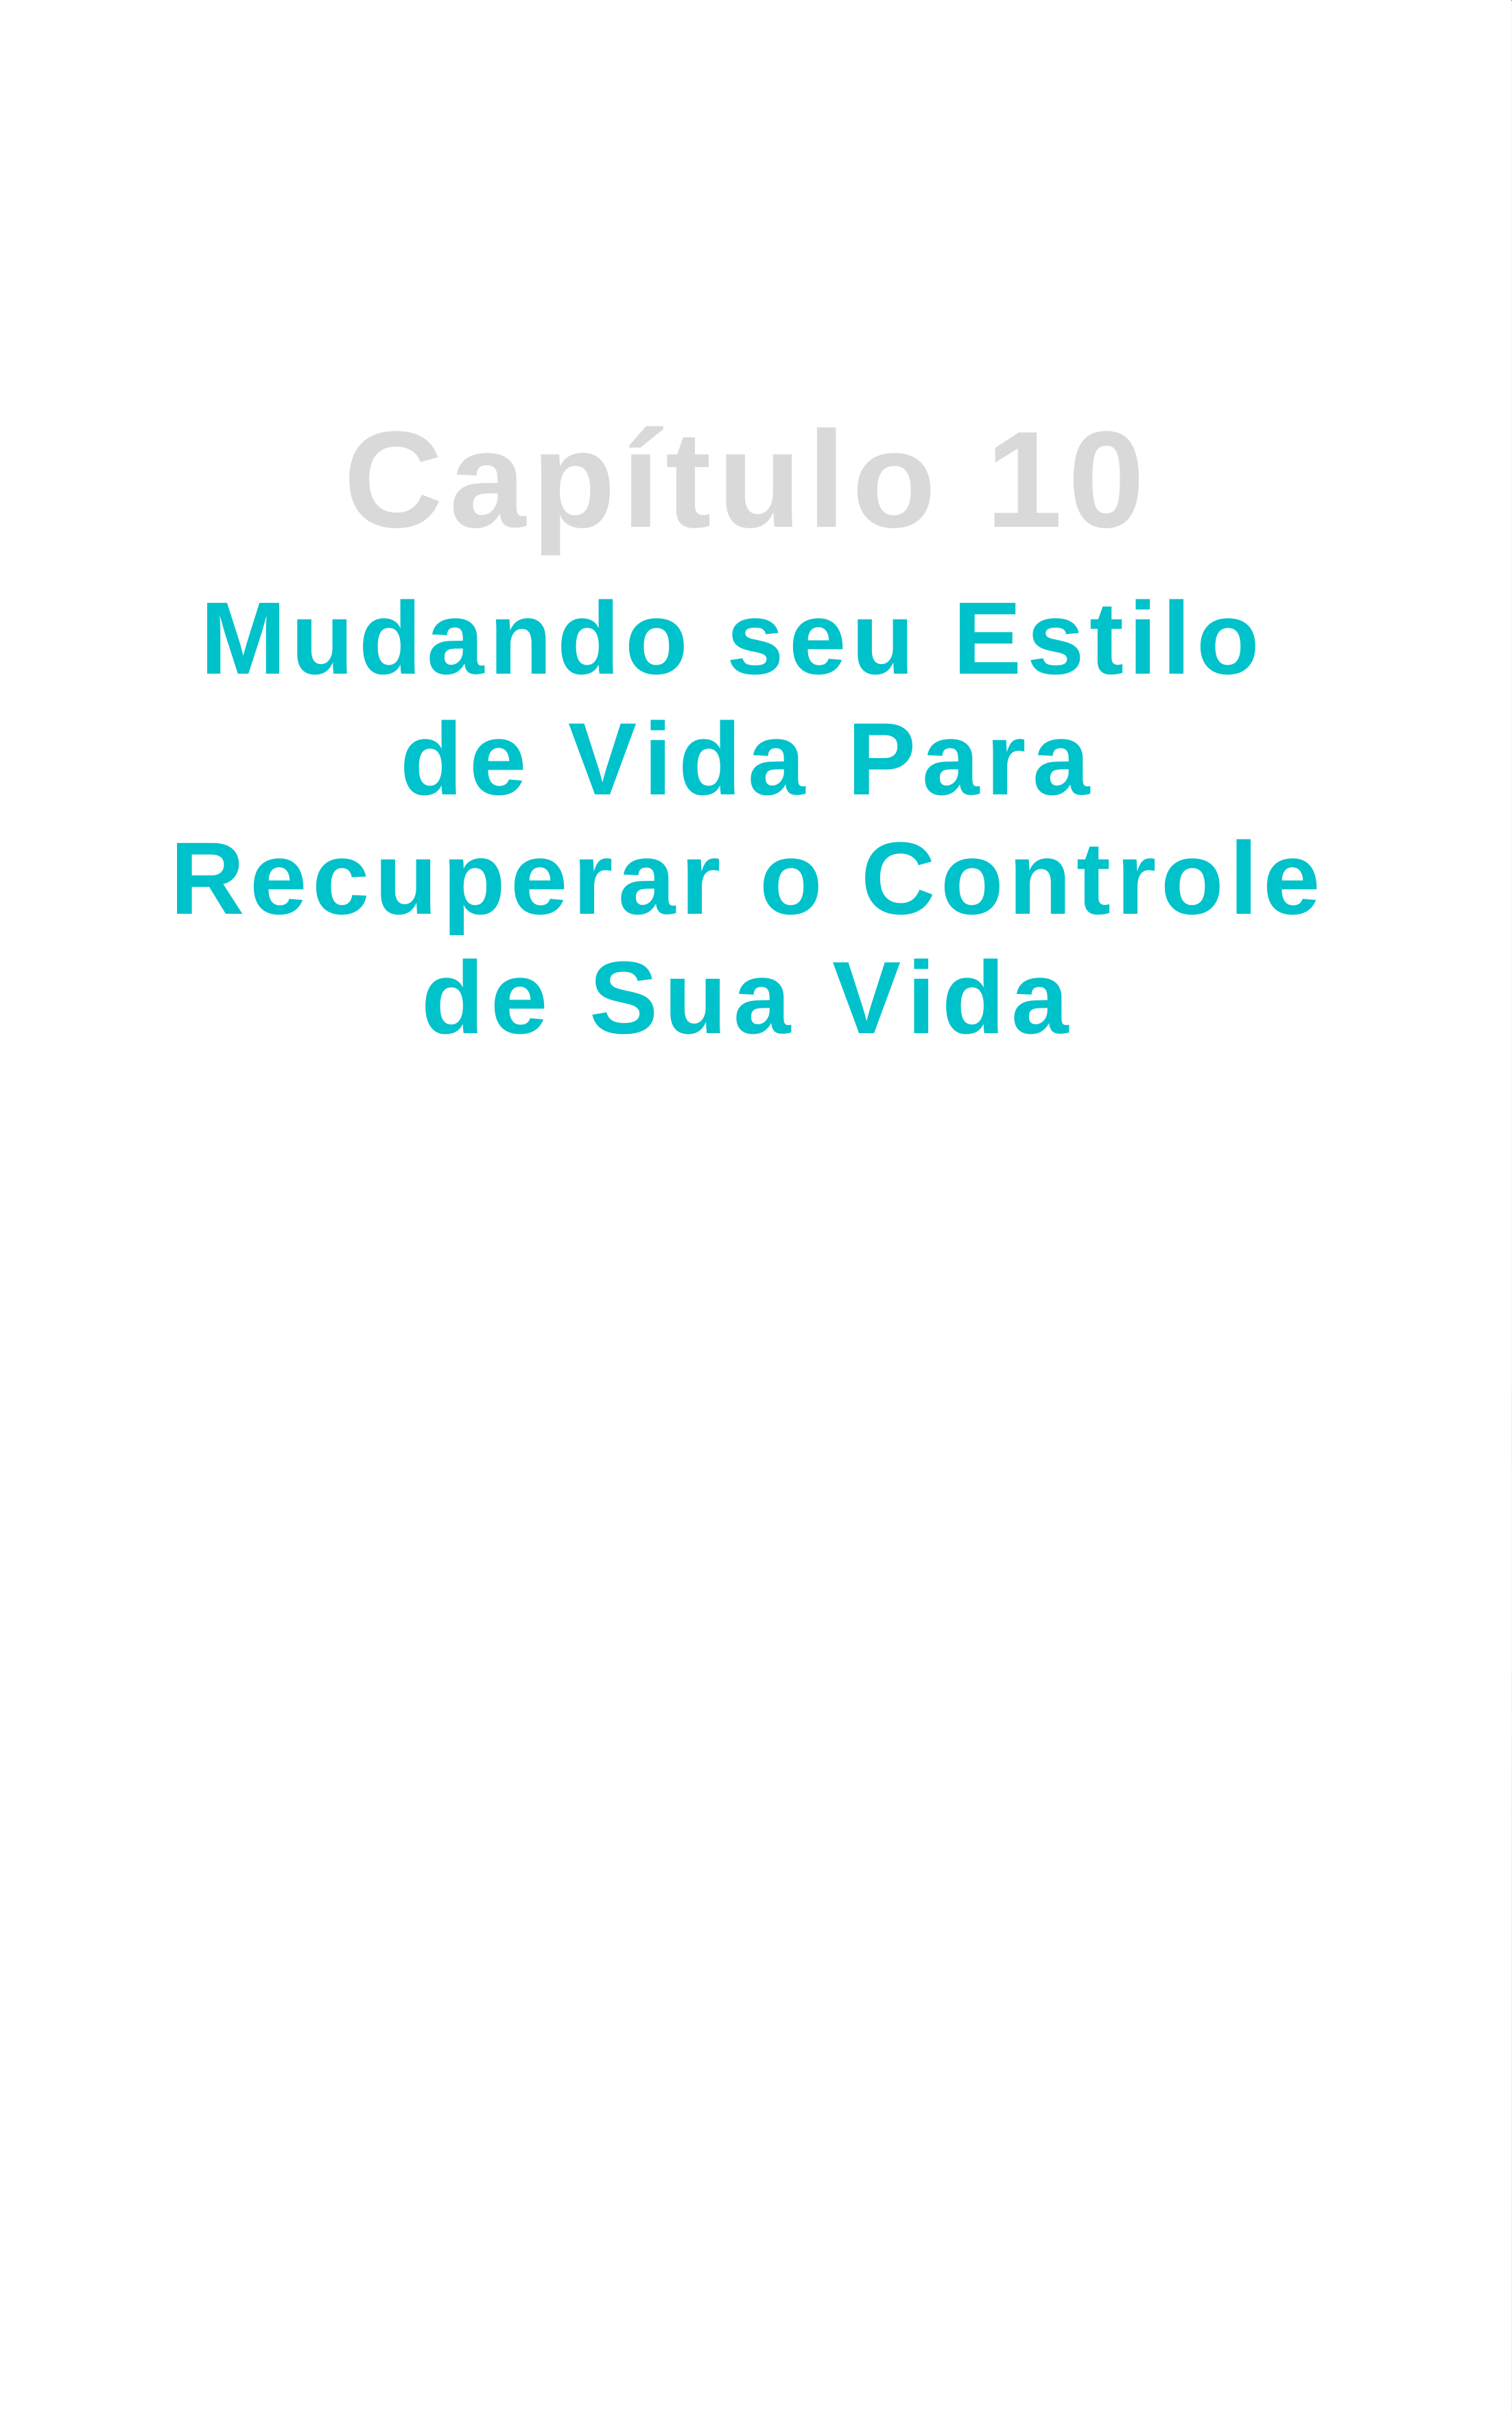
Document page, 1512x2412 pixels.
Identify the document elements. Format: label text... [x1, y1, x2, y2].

text de Vida Para [400, 699, 1511, 818]
text Recuperar o Controle [171, 818, 1511, 938]
text Capítulo 10 [344, 347, 1511, 572]
text Mudando seu Estilo [200, 572, 1511, 699]
text de Sua Vida [421, 938, 1511, 1057]
